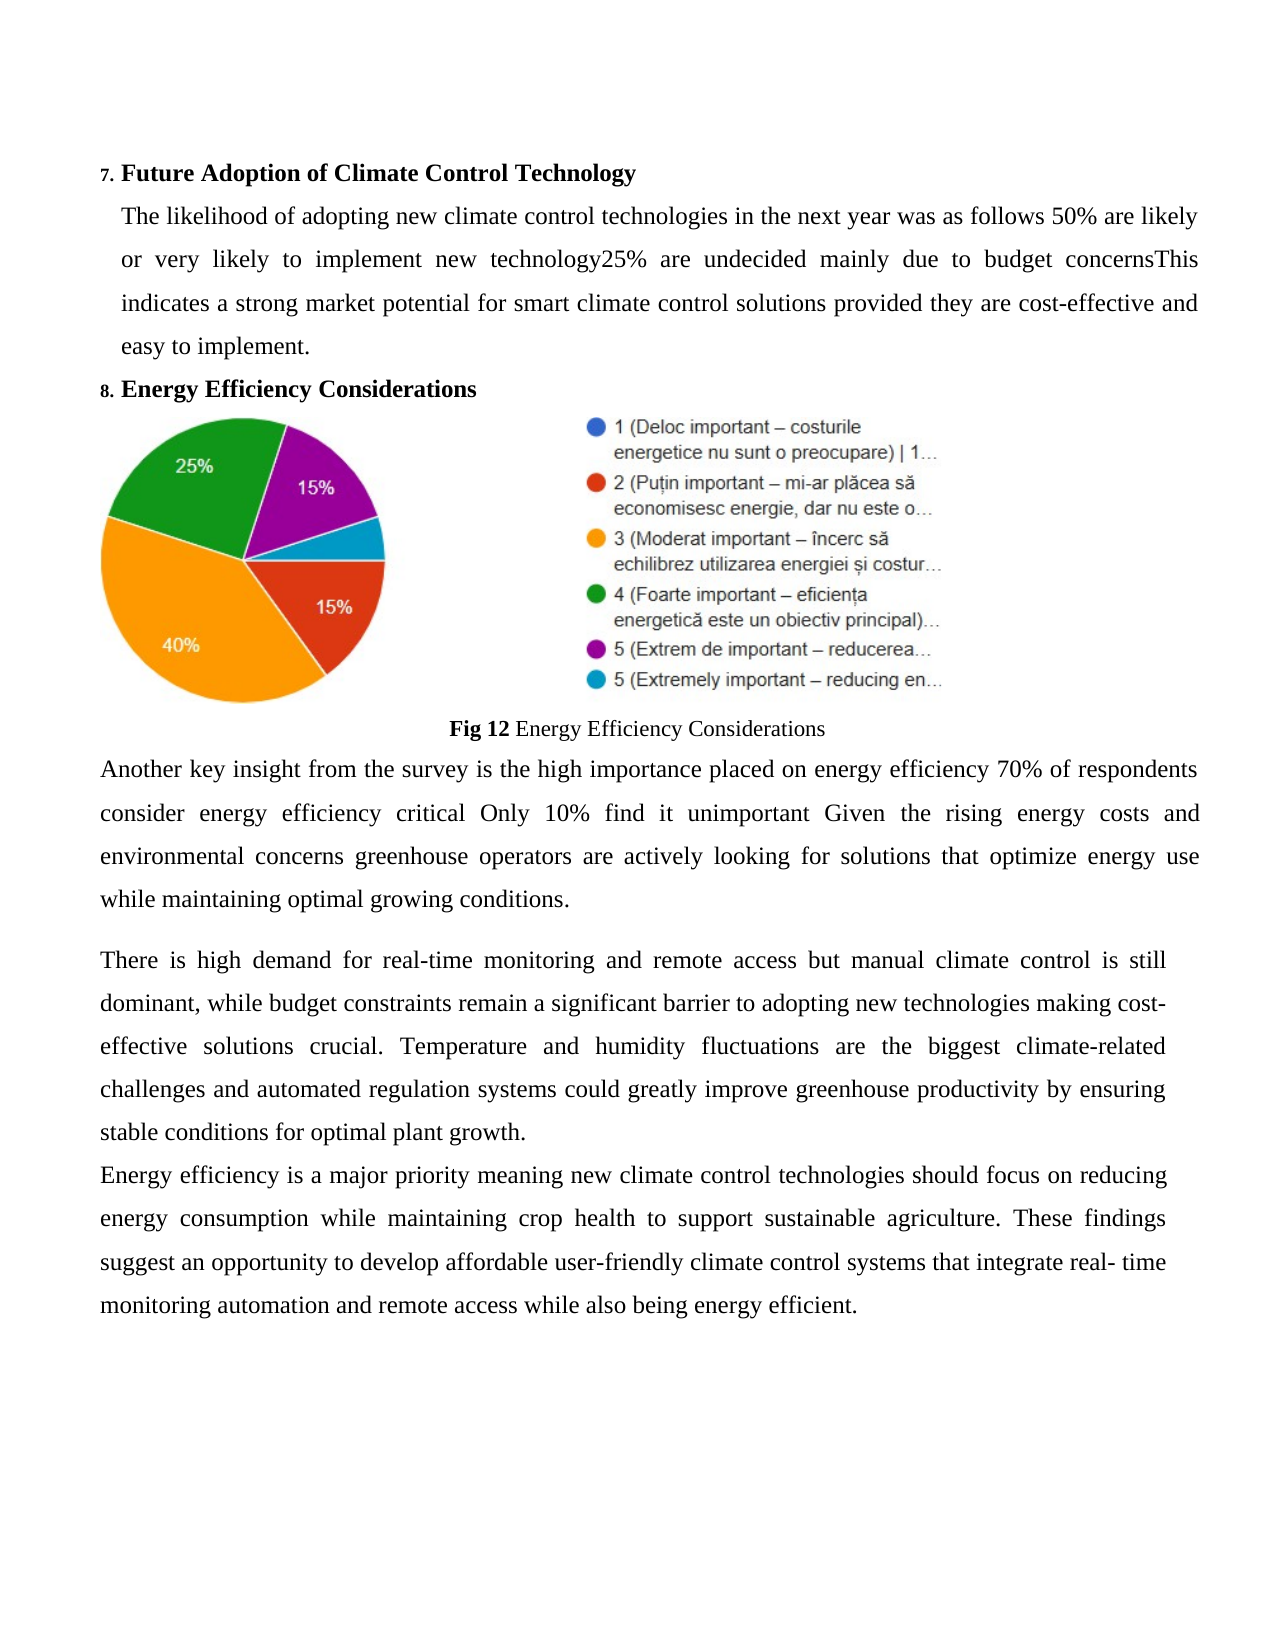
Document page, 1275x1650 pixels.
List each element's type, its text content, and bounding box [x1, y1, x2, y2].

text Energy efficiency is a major priority meaning new climate control technologies should focus on reducing energy consumption while maintaining crop health to support sustainable agriculture. These findings suggest an opportunity to develop affordable user-friendly climate control systems that integrate real- time monitoring automation and remote access while also being energy efficient. [100, 1160, 1167, 1318]
subtitle Future Adoption of Climate Control Technology [100, 158, 1200, 187]
picture [100, 417, 942, 704]
subtitle Energy Efficiency Considerations [100, 374, 1200, 403]
subtitle The likelihood of adopting new climate control technologies in the next year was as follows 50% are likely or very likely to implement new technology25% are undecided mainly due to budget concernsThis indicates a strong market potential for smart climate control solutions provided they are cost-effective and easy to implement. [121, 201, 1200, 359]
text Fig 12 Energy Efficiency Considerations [75, 714, 1200, 741]
text There is high demand for real-time monitoring and remote access but manual climate control is still dominant, while budget constraints remain a significant barrier to adopting new technologies making cost-effective solutions crucial. Temperature and humidity fluctuations are the biggest climate-related challenges and automated regulation systems could greatly improve greenhouse productivity by ensuring stable conditions for optimal plant growth. [100, 945, 1167, 1146]
text Another key insight from the survey is the high importance placed on energy efficiency 70% of respondents consider energy efficiency critical Only 10% find it unimportant Given the rising energy costs and environmental concerns greenhouse operators are actively looking for solutions that optimize energy use while maintaining optimal growing conditions. [100, 754, 1200, 913]
